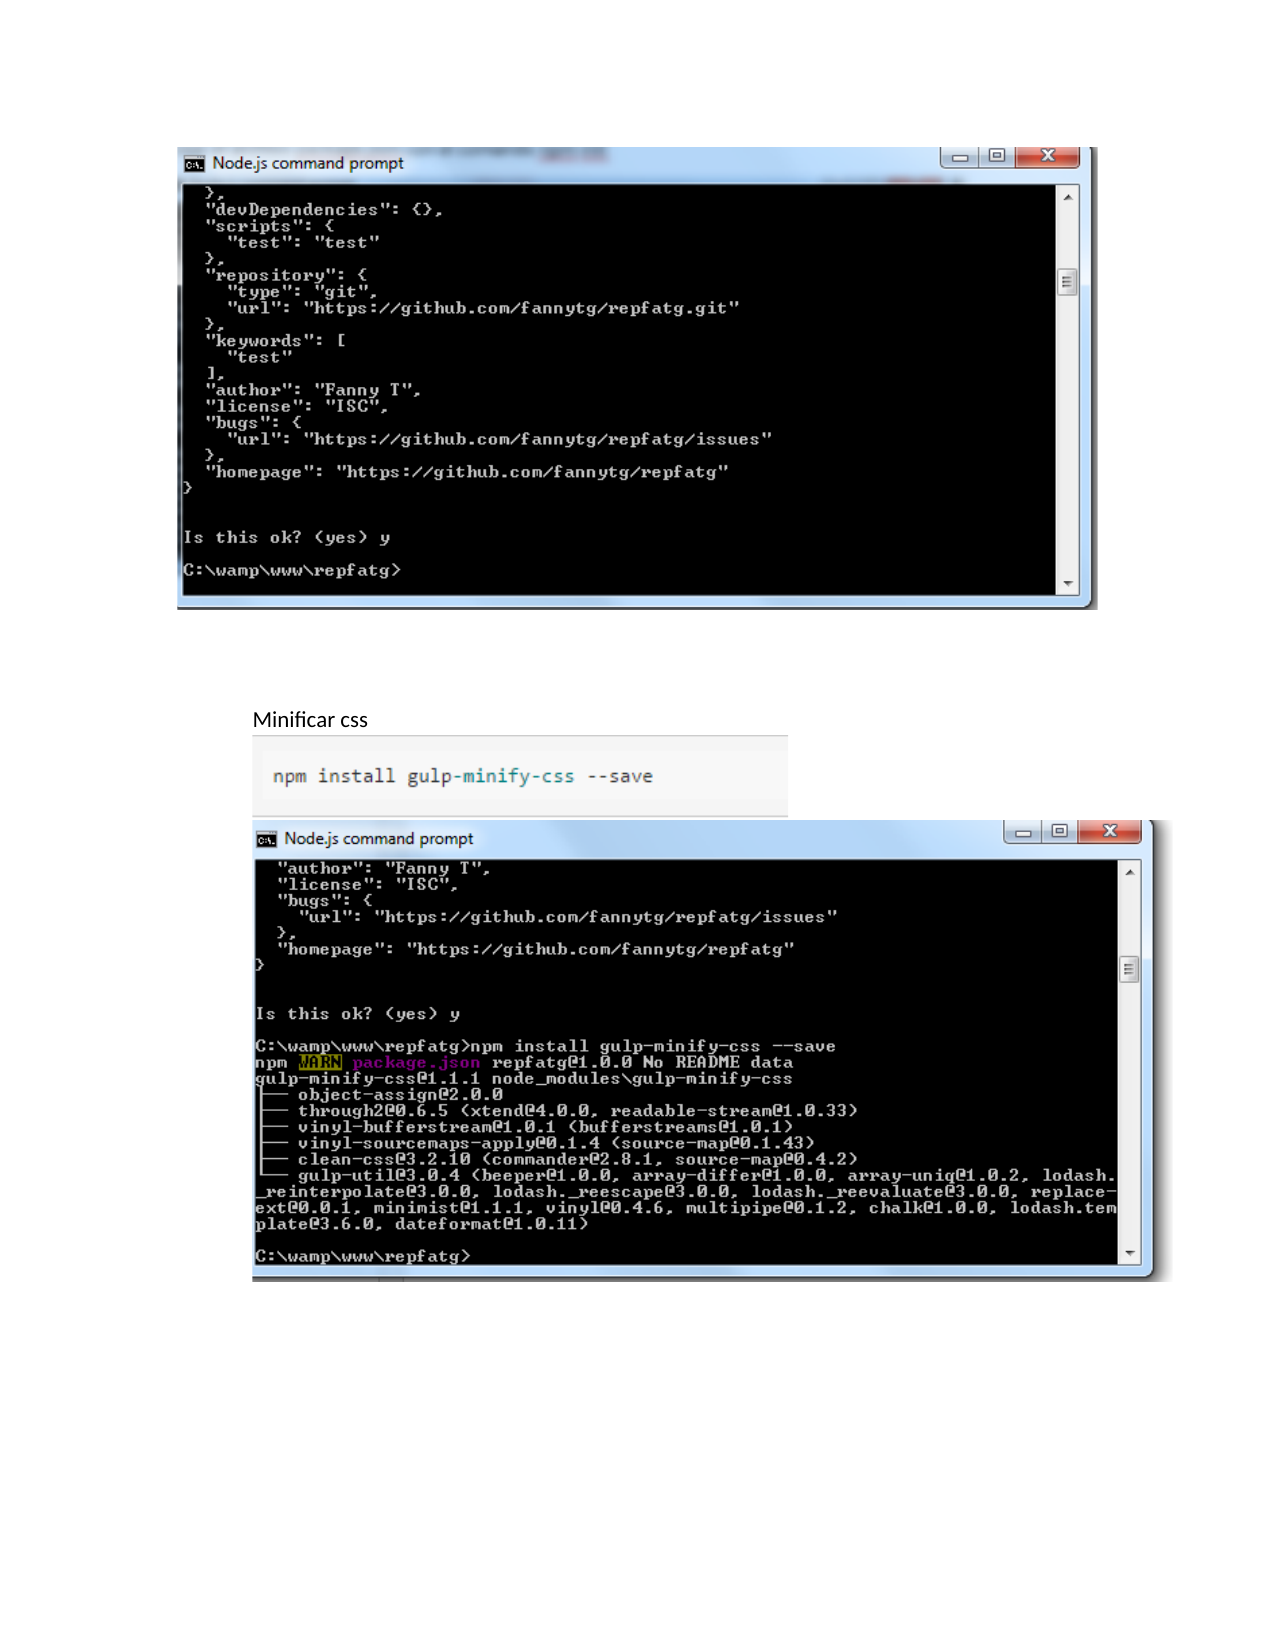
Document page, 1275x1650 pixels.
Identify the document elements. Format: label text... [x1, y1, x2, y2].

picture [252, 820, 1173, 1282]
list Minificar css [252, 705, 1098, 733]
picture [252, 735, 789, 819]
picture [177, 147, 1098, 610]
